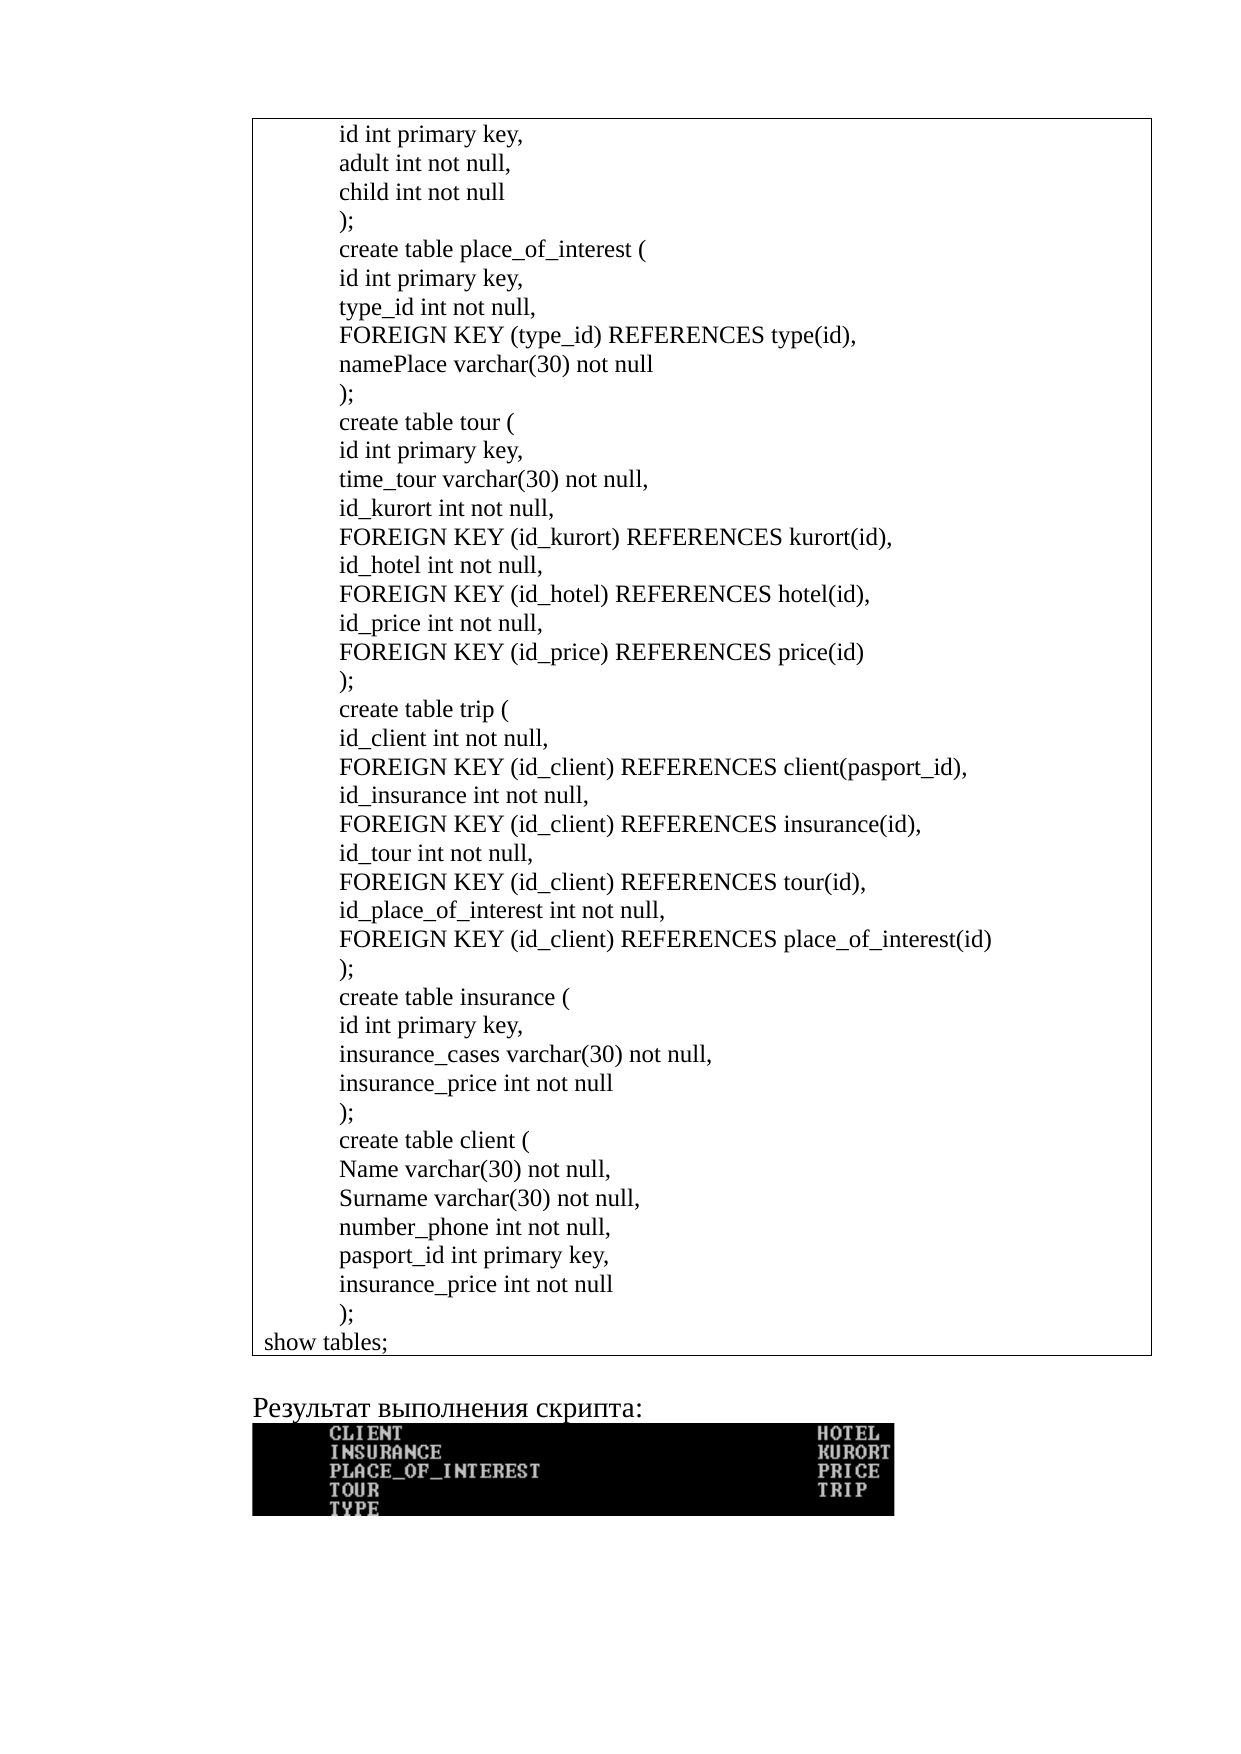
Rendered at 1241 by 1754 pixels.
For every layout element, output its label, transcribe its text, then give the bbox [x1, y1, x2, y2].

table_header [253, 119, 1151, 1355]
picture [252, 1423, 895, 1516]
list Результат выполнения скрипта: [252, 1390, 1152, 1423]
